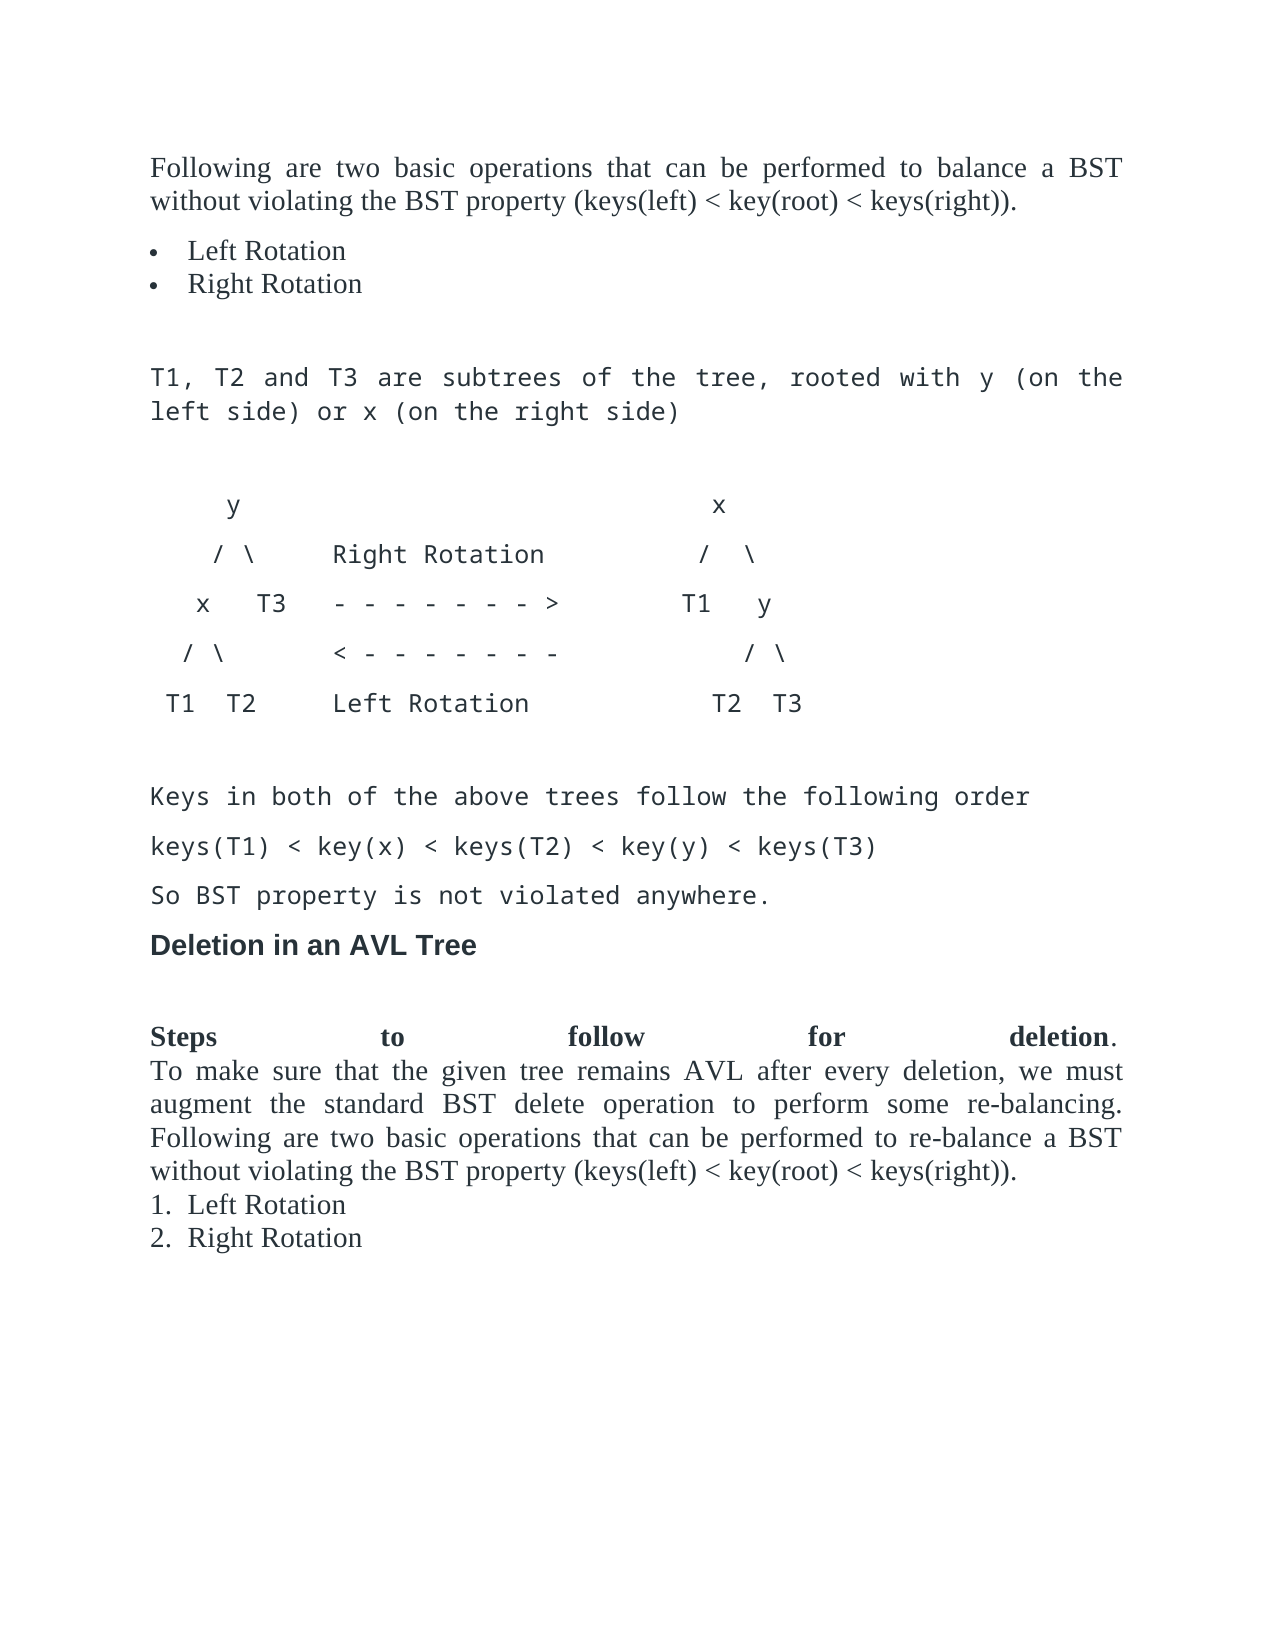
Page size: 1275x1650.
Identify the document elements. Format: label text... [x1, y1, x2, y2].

text So BST property is not violated anywhere. [150, 878, 1125, 912]
text Keys in both of the above trees follow the following order [150, 779, 1125, 813]
list Left Rotation [150, 233, 1125, 266]
text / \ < - - - - - - - / \ [150, 636, 1125, 670]
text x T3 - - - - - - - > T1 y [150, 586, 1125, 620]
subtitle Deletion in an AVL Tree [150, 928, 1125, 961]
list Right Rotation [150, 266, 1125, 300]
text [150, 150, 1125, 217]
text / \ Right Rotation / \ [150, 536, 1125, 570]
text Steps to follow for deletion. To make sure that the given tree remains AVL after every deletion, we must augment the standard BST delete operation to perform some re-balancing. Following are two basic operations that can be performed to re-balance a BST without violating the BST property (keys(left) < key(root) < keys(right)). [150, 1019, 1125, 1187]
text keys(T1) < key(x) < keys(T2) < key(y) < keys(T3) [150, 828, 1125, 862]
text y x [150, 487, 1125, 521]
list Right Rotation [150, 1221, 1125, 1254]
text T1, T2 and T3 are subtrees of the tree, rooted with y (on the left side) or x (on the right side) [150, 359, 1125, 427]
list Left Rotation [150, 1187, 1125, 1221]
text T1 T2 Left Rotation T2 T3 [150, 685, 1125, 719]
